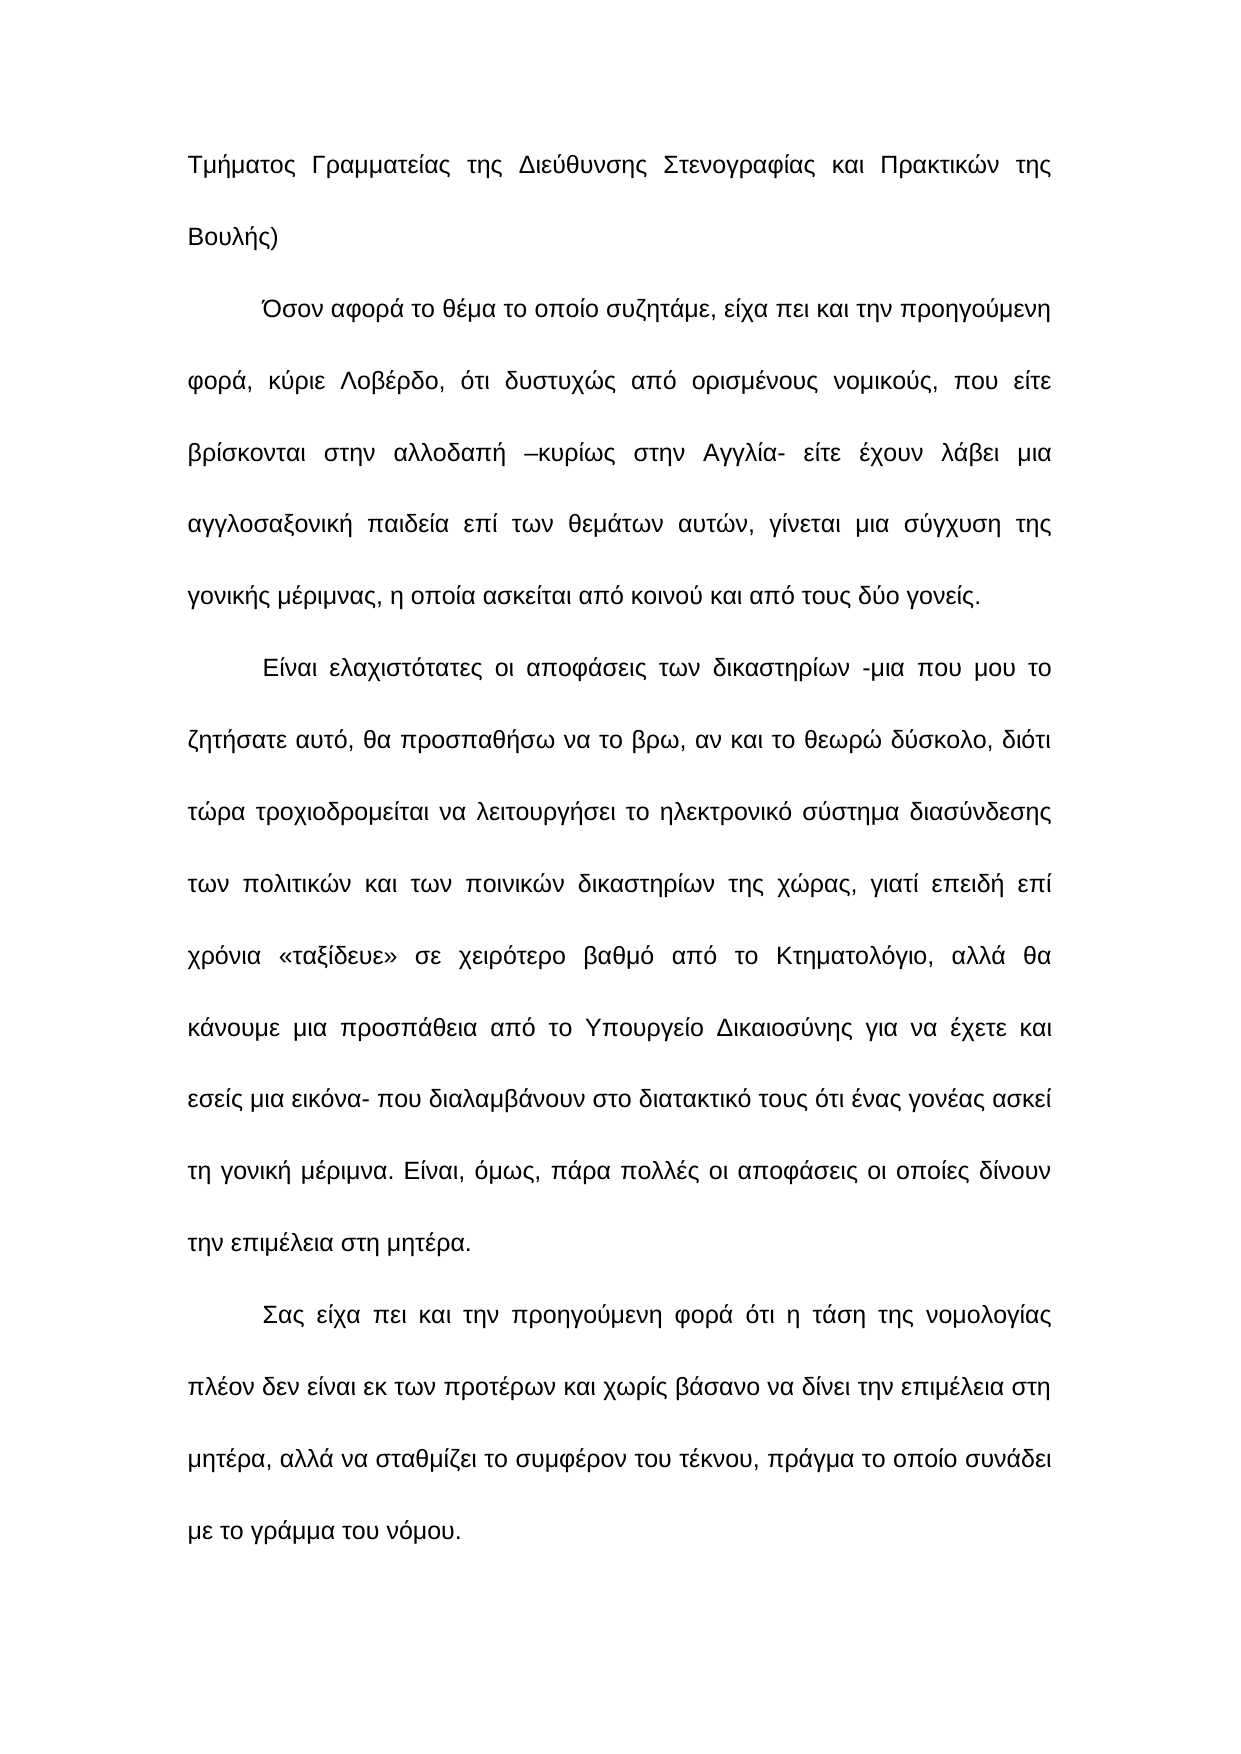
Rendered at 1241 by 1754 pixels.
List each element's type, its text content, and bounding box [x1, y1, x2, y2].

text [187, 150, 1053, 251]
text Είναι ελαχιστότατες οι αποφάσεις των δικαστηρίων -μια που μου το ζητήσατε αυτό, θα προσπαθήσω να το βρω, αν και το θεωρώ δύσκολο, διότι τώρα τροχιοδρομείται να λειτουργήσει το ηλεκτρονικό σύστημα διασύνδεσης των πολιτικών και των ποινικών δικαστηρίων της χώρας, γιατί επειδή επί χρόνια «ταξίδευε» σε χειρότερο βαθμό από το Κτηματολόγιο, αλλά θα κάνουμε μια προσπάθεια από το Υπουργείο Δικαιοσύνης για να έχετε και εσείς μια εικόνα- που διαλαμβάνουν στο διατακτικό τους ότι ένας γονέας ασκεί τη γονική μέριμνα. Είναι, όμως, πάρα πολλές οι αποφάσεις οι οποίες δίνουν την επιμέλεια στη μητέρα. [187, 653, 1053, 1257]
text Σας είχα πει και την προηγούμενη φορά ότι η τάση της νομολογίας πλέον δεν είναι εκ των προτέρων και χωρίς βάσανο να δίνει την επιμέλεια στη μητέρα, αλλά να σταθμίζει το συμφέρον του τέκνου, πράγμα το οποίο συνάδει με το γράμμα του νόμου. [187, 1300, 1053, 1544]
text Όσον αφορά το θέμα το οποίο συζητάμε, είχα πει και την προηγούμενη φορά, κύριε Λοβέρδο, ότι δυστυχώς από ορισμένους νομικούς, που είτε βρίσκονται στην αλλοδαπή –κυρίως στην Αγγλία- είτε έχουν λάβει μια αγγλοσαξονική παιδεία επί των θεμάτων αυτών, γίνεται μια σύγχυση της γονικής μέριμνας, η οποία ασκείται από κοινού και από τους δύο γονείς. [187, 294, 1053, 610]
